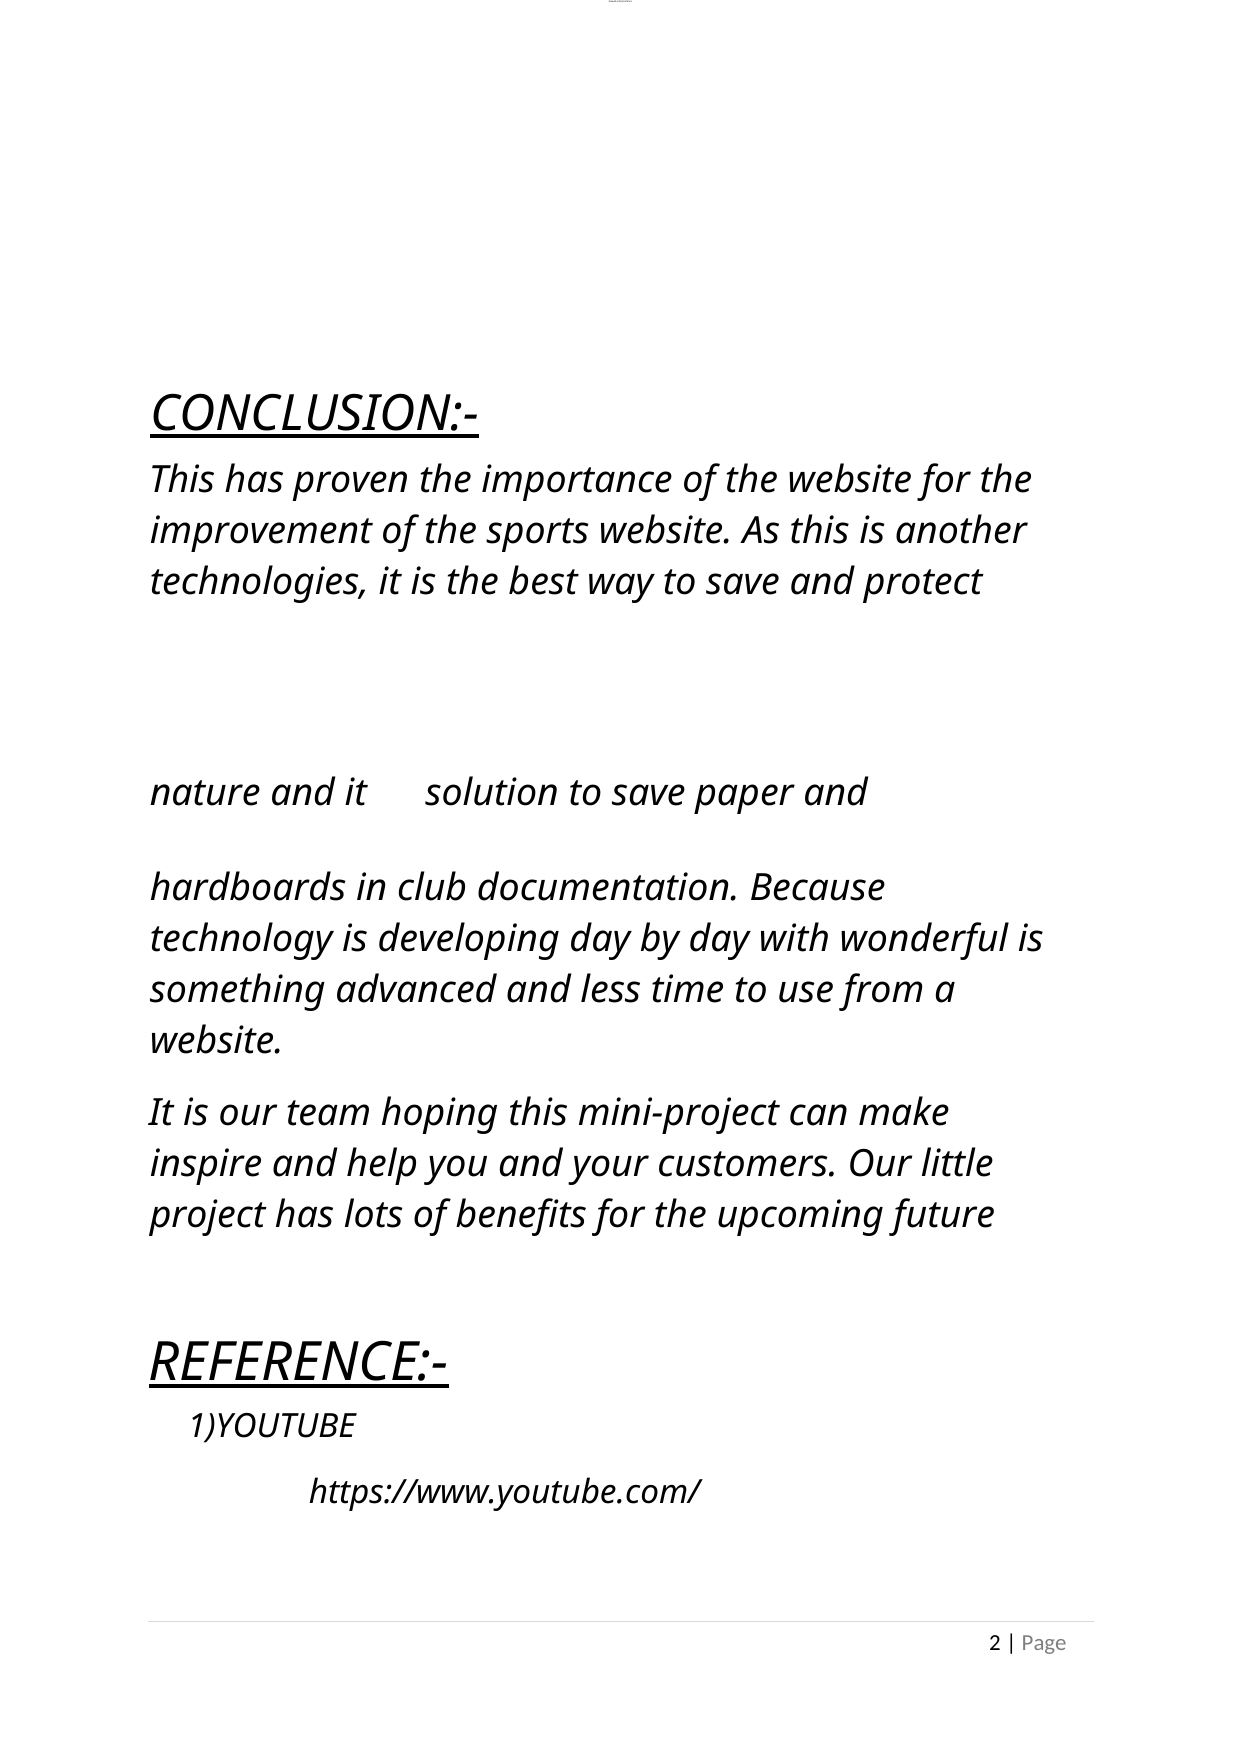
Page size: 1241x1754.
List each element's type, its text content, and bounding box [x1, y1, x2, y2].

subtitle CONCLUSION:- [150, 377, 1233, 445]
subtitle REFERENCE:- [148, 1322, 922, 1396]
text It is our team hoping this mini-project can make inspire and help you and your customers. Our little project has lots of benefits for the upcoming future [148, 1085, 1070, 1238]
text This has proven the importance of the website for the improvement of the sports website. As this is another technologies, it is the best way to save and protect nature and it solution to save paper and hardboards in club documentation. Because technology is developing day by day with wonderful is something advanced and less time to use from a website. [148, 452, 1070, 1065]
text https://www.youtube.com/ [187, 1468, 1233, 1513]
text 1)YOUTUBE [187, 1402, 1233, 1447]
